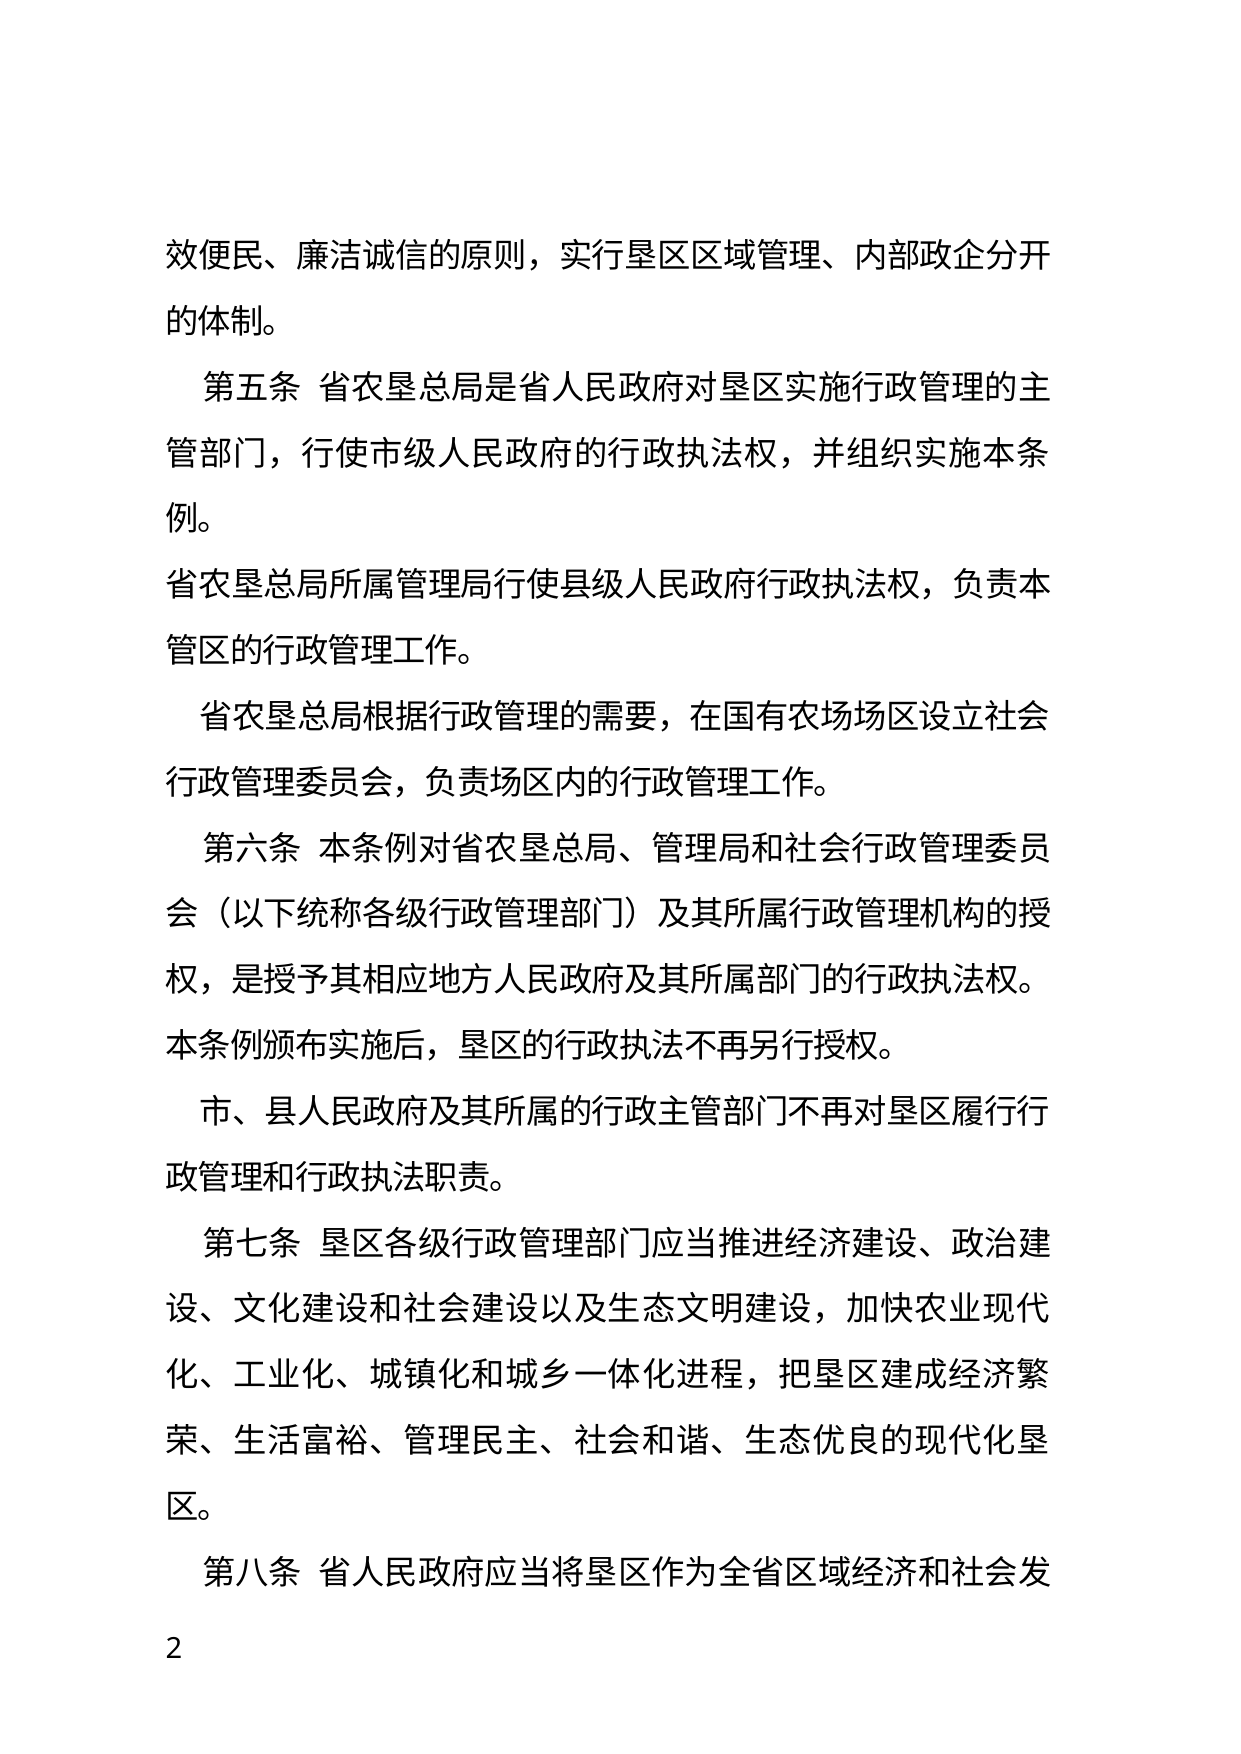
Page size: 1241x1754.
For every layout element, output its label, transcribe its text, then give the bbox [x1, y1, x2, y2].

text 省农垦总局所属管理局行使县级人民政府行政执法权，负责本管区的行政管理工作。 [165, 549, 1052, 681]
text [165, 220, 1052, 352]
text 第六条 本条例对省农垦总局、管理局和社会行政管理委员会（以下统称各级行政管理部门）及其所属行政管理机构的授权，是授予其相应地方人民政府及其所属部门的行政执法权。本条例颁布实施后，垦区的行政执法不再另行授权。 [165, 812, 1052, 1076]
text 第七条 垦区各级行政管理部门应当推进经济建设、政治建设、文化建设和社会建设以及生态文明建设，加快农业现代化、工业化、城镇化和城乡一体化进程，把垦区建成经济繁荣、生活富裕、管理民主、社会和谐、生态优良的现代化垦区。 [165, 1207, 1052, 1537]
text 第五条 省农垦总局是省人民政府对垦区实施行政管理的主管部门，行使市级人民政府的行政执法权，并组织实施本条例。 [165, 352, 1052, 549]
text 市、县人民政府及其所属的行政主管部门不再对垦区履行行政管理和行政执法职责。 [165, 1076, 1052, 1207]
text 省农垦总局根据行政管理的需要，在国有农场场区设立社会行政管理委员会，负责场区内的行政管理工作。 [165, 681, 1052, 812]
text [165, 1537, 1052, 1602]
